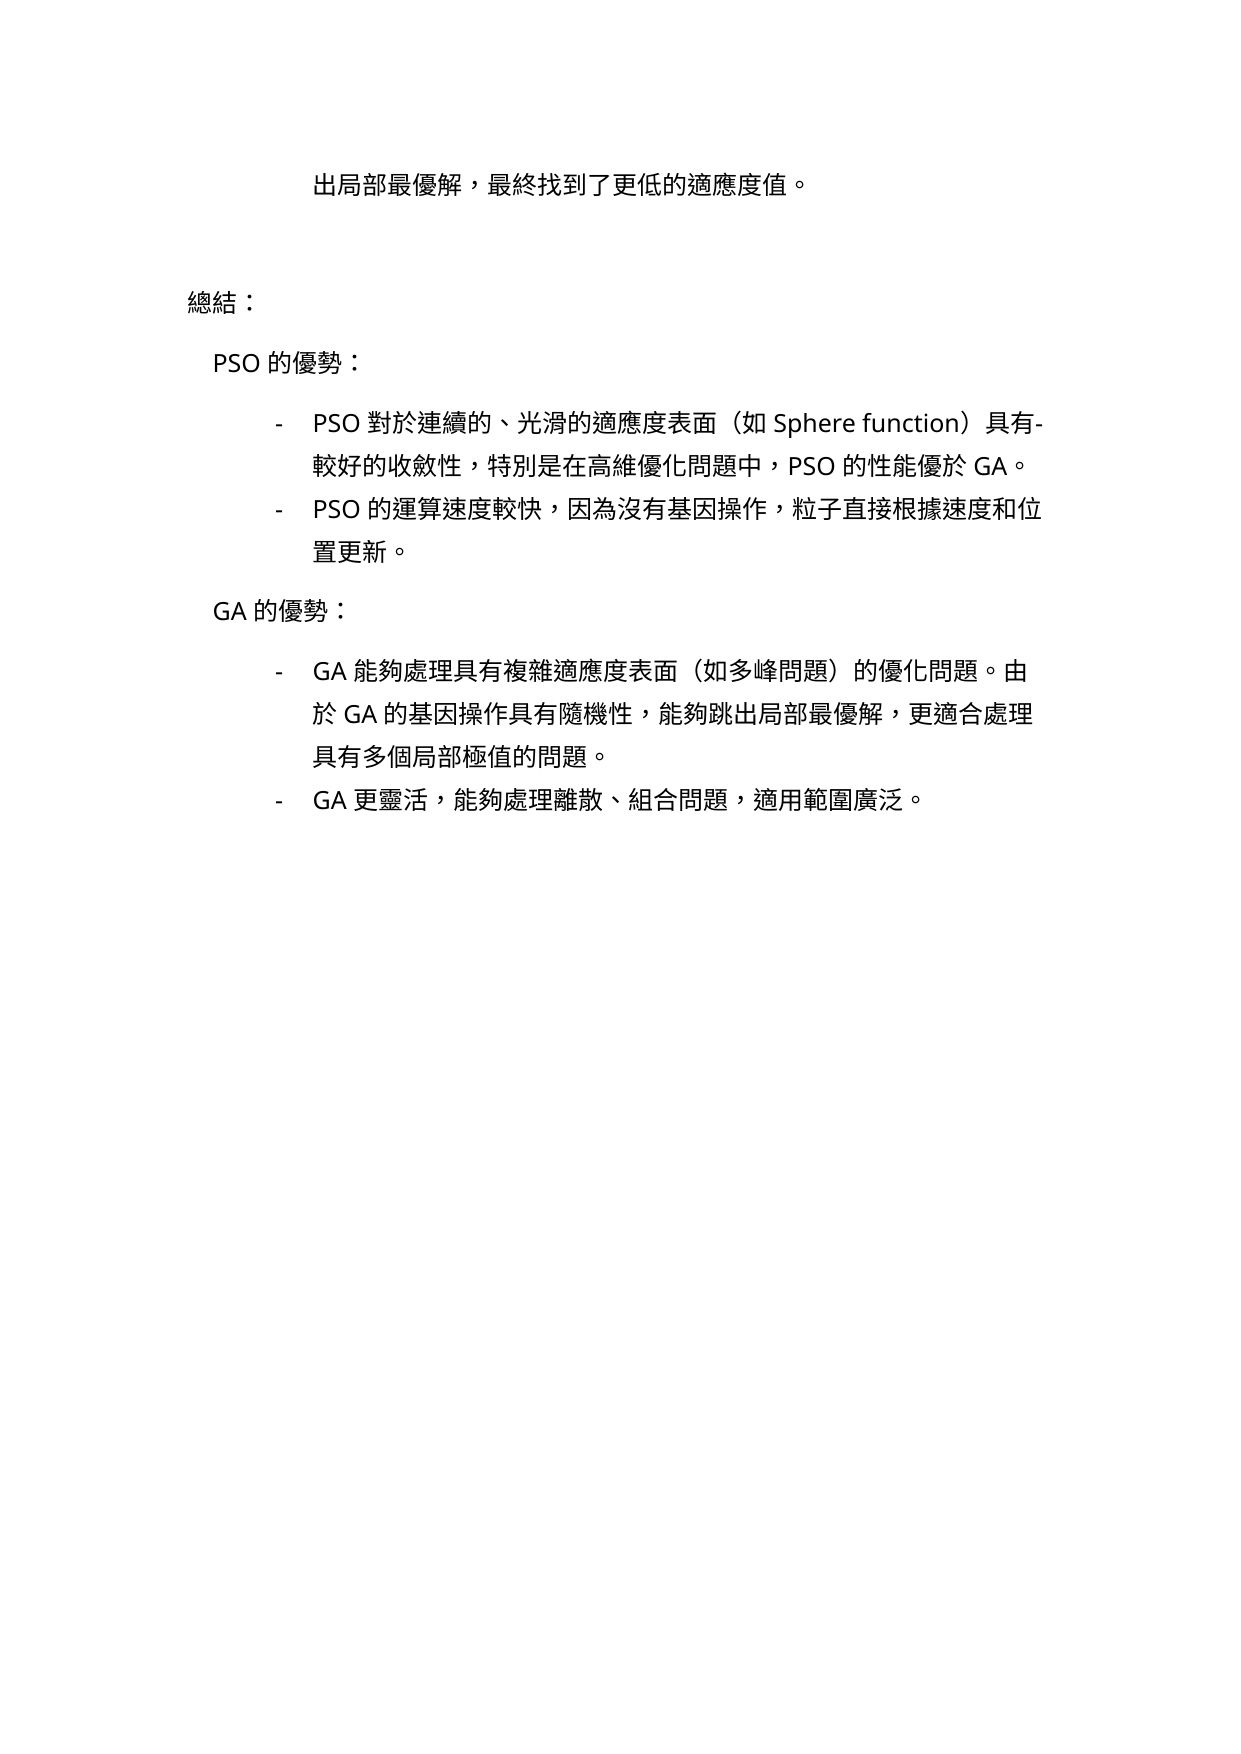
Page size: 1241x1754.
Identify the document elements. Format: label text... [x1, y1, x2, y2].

list PSO 對於連續的、光滑的適應度表面（如 Sphere function）具有- 較好的收斂性，特別是在高維優化問題中，PSO 的性能優於 GA。 [275, 402, 1053, 483]
list GA 能夠處理具有複雜適應度表面（如多峰問題）的優化問題。由於 GA 的基因操作具有隨機性，能夠跳出局部最優解，更適合處理具有多個局部極值的問題。 [275, 651, 1053, 774]
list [275, 164, 1053, 202]
text PSO 的優勢： [212, 343, 1053, 380]
list GA 更靈活，能夠處理離散、組合問題，適用範圍廣泛。 [275, 780, 1053, 817]
text GA 的優勢： [212, 591, 1053, 629]
text 總結： [187, 283, 1053, 321]
list PSO 的運算速度較快，因為沒有基因操作，粒子直接根據速度和位置更新。 [275, 488, 1053, 569]
